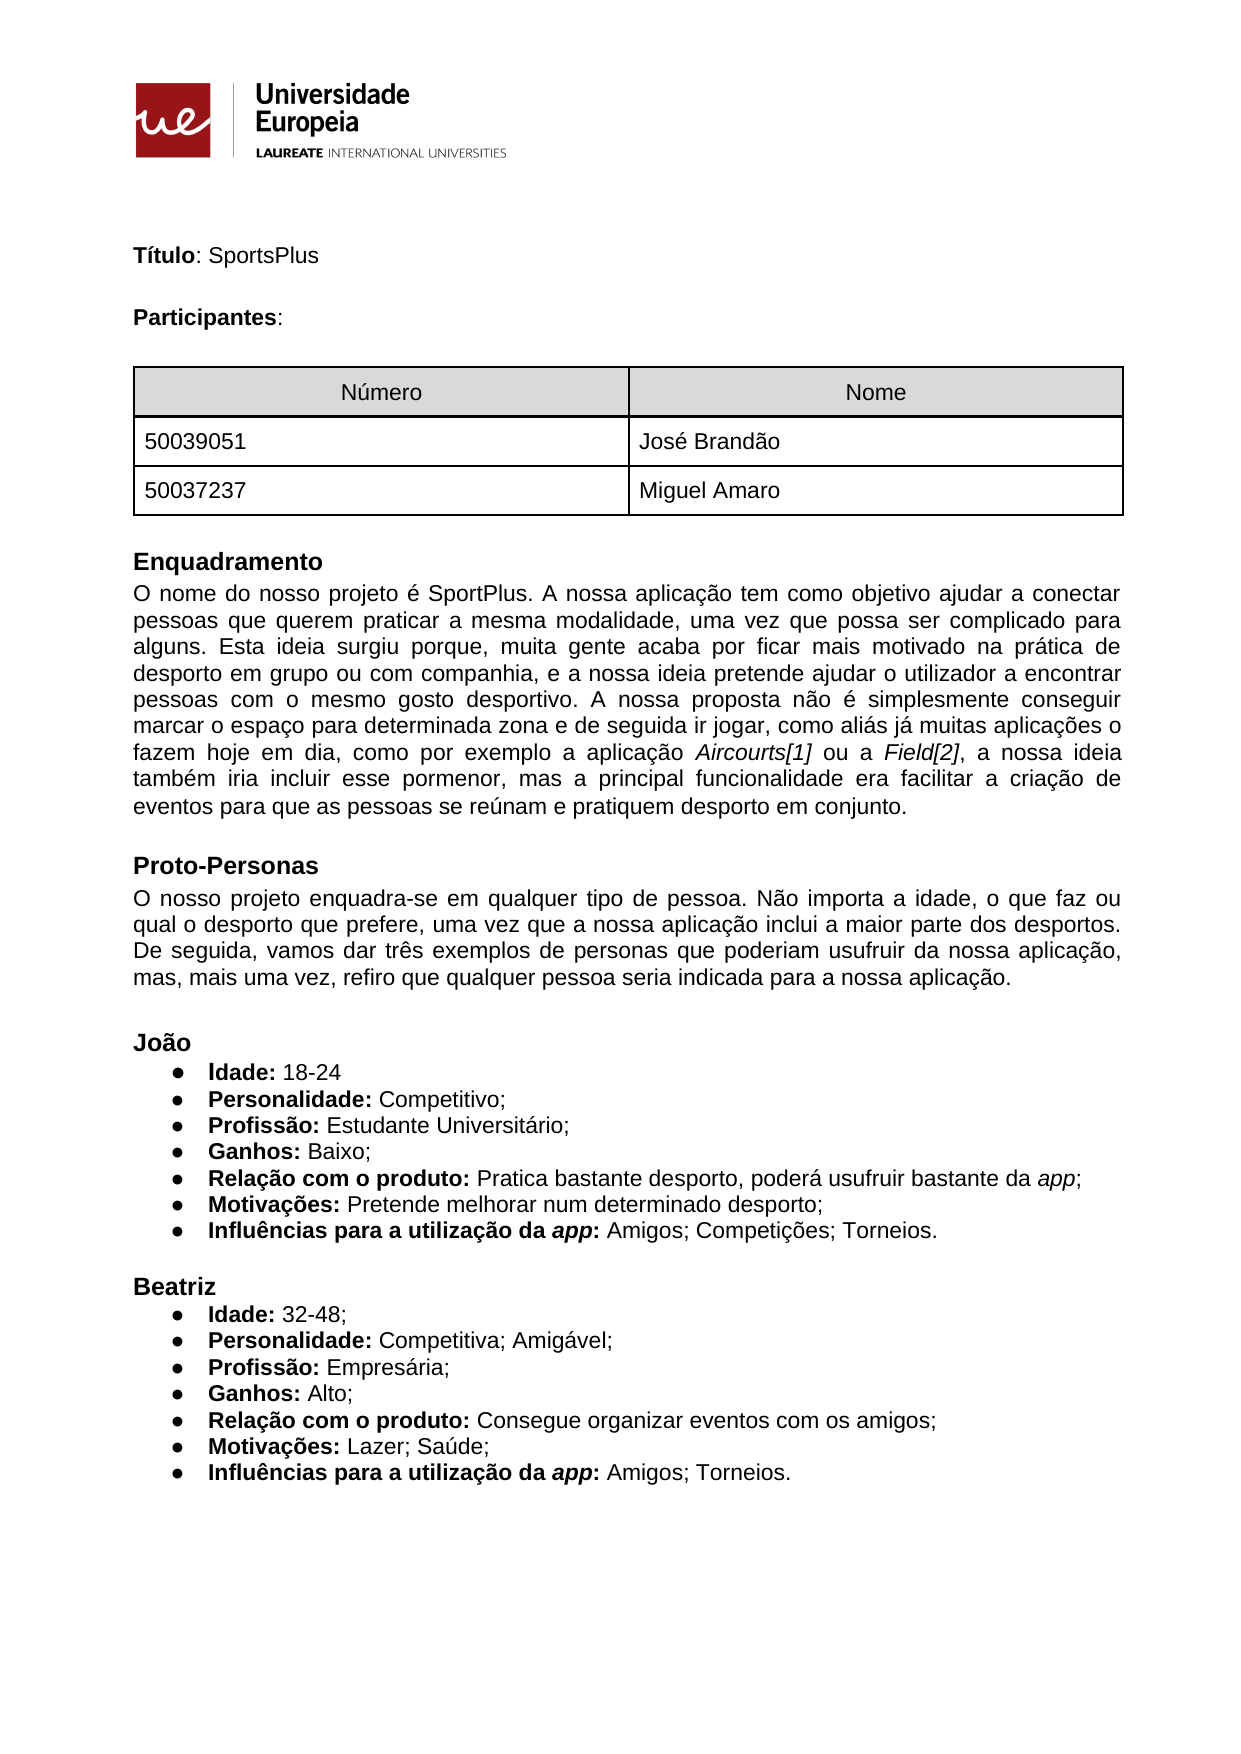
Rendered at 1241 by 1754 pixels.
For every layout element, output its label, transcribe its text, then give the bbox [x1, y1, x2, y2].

text João [133, 1028, 1122, 1057]
text Enquadramento [133, 547, 1122, 576]
list Profissão: Estudante Universitário; [170, 1112, 1122, 1138]
list Relação com o produto: Consegue organizar eventos com os amigos; [170, 1407, 1122, 1433]
text Participantes: [133, 304, 1122, 330]
text Título: SportsPlus [133, 242, 1122, 268]
text Beatriz [133, 1272, 1122, 1301]
list Motivações: Lazer; Saúde; [170, 1433, 1122, 1459]
table_cell 50037237 [135, 467, 628, 514]
list Personalidade: Competitivo; [170, 1086, 1122, 1112]
table_header Nome [630, 368, 1122, 415]
list Ganhos: Alto; [170, 1380, 1122, 1407]
picture [115, 62, 524, 179]
list Ganhos: Baixo; [170, 1138, 1122, 1164]
table_cell Miguel Amaro [630, 467, 1122, 514]
list Influências para a utilização da app: Amigos; Torneios. [170, 1459, 1122, 1486]
text O nome do nosso projeto é SportPlus. A nossa aplicação tem como objetivo ajudar a conectar pessoas que querem praticar a mesma modalidade, uma vez que possa ser complicado para alguns. Esta ideia surgiu porque, muita gente acaba por ficar mais motivado na prática de desporto em grupo ou com companhia, e a nossa ideia pretende ajudar o utilizador a encontrar pessoas com o mesmo gosto desportivo. A nossa proposta não é simplesmente conseguir marcar o espaço para determinada zona e de seguida ir jogar, como aliás já muitas aplicações o fazem hoje em dia, como por exemplo a aplicação Aircourts[1] ou a Field[2], a nossa ideia também iria incluir esse pormenor, mas a principal funcionalidade era facilitar a criação de eventos para que as pessoas se reúnam e pratiquem desporto em conjunto. [133, 580, 1122, 820]
list Idade: 32-48; [170, 1301, 1122, 1327]
table_header Número [135, 368, 628, 415]
list Relação com o produto: Pratica bastante desporto, poderá usufruir bastante da app; [170, 1164, 1122, 1191]
table_cell 50039051 [135, 418, 628, 464]
list Profissão: Empresária; [170, 1354, 1122, 1380]
list Influências para a utilização da app: Amigos; Competições; Torneios. [170, 1217, 1122, 1244]
table_cell José Brandão [630, 418, 1122, 464]
text O nosso projeto enquadra-se em qualquer tipo de pessoa. Não importa a idade, o que faz ou qual o desporto que prefere, uma vez que a nossa aplicação inclui a maior parte dos desportos. De seguida, vamos dar três exemplos de personas que poderiam usufruir da nossa aplicação, mas, mais uma vez, refiro que qualquer pessoa seria indicada para a nossa aplicação. [133, 884, 1122, 990]
list Motivações: Pretende melhorar num determinado desporto; [170, 1191, 1122, 1217]
list Personalidade: Competitiva; Amigável; [170, 1327, 1122, 1354]
text Proto-Personas [133, 851, 1122, 880]
list Idade: 18-24 [170, 1057, 1122, 1086]
